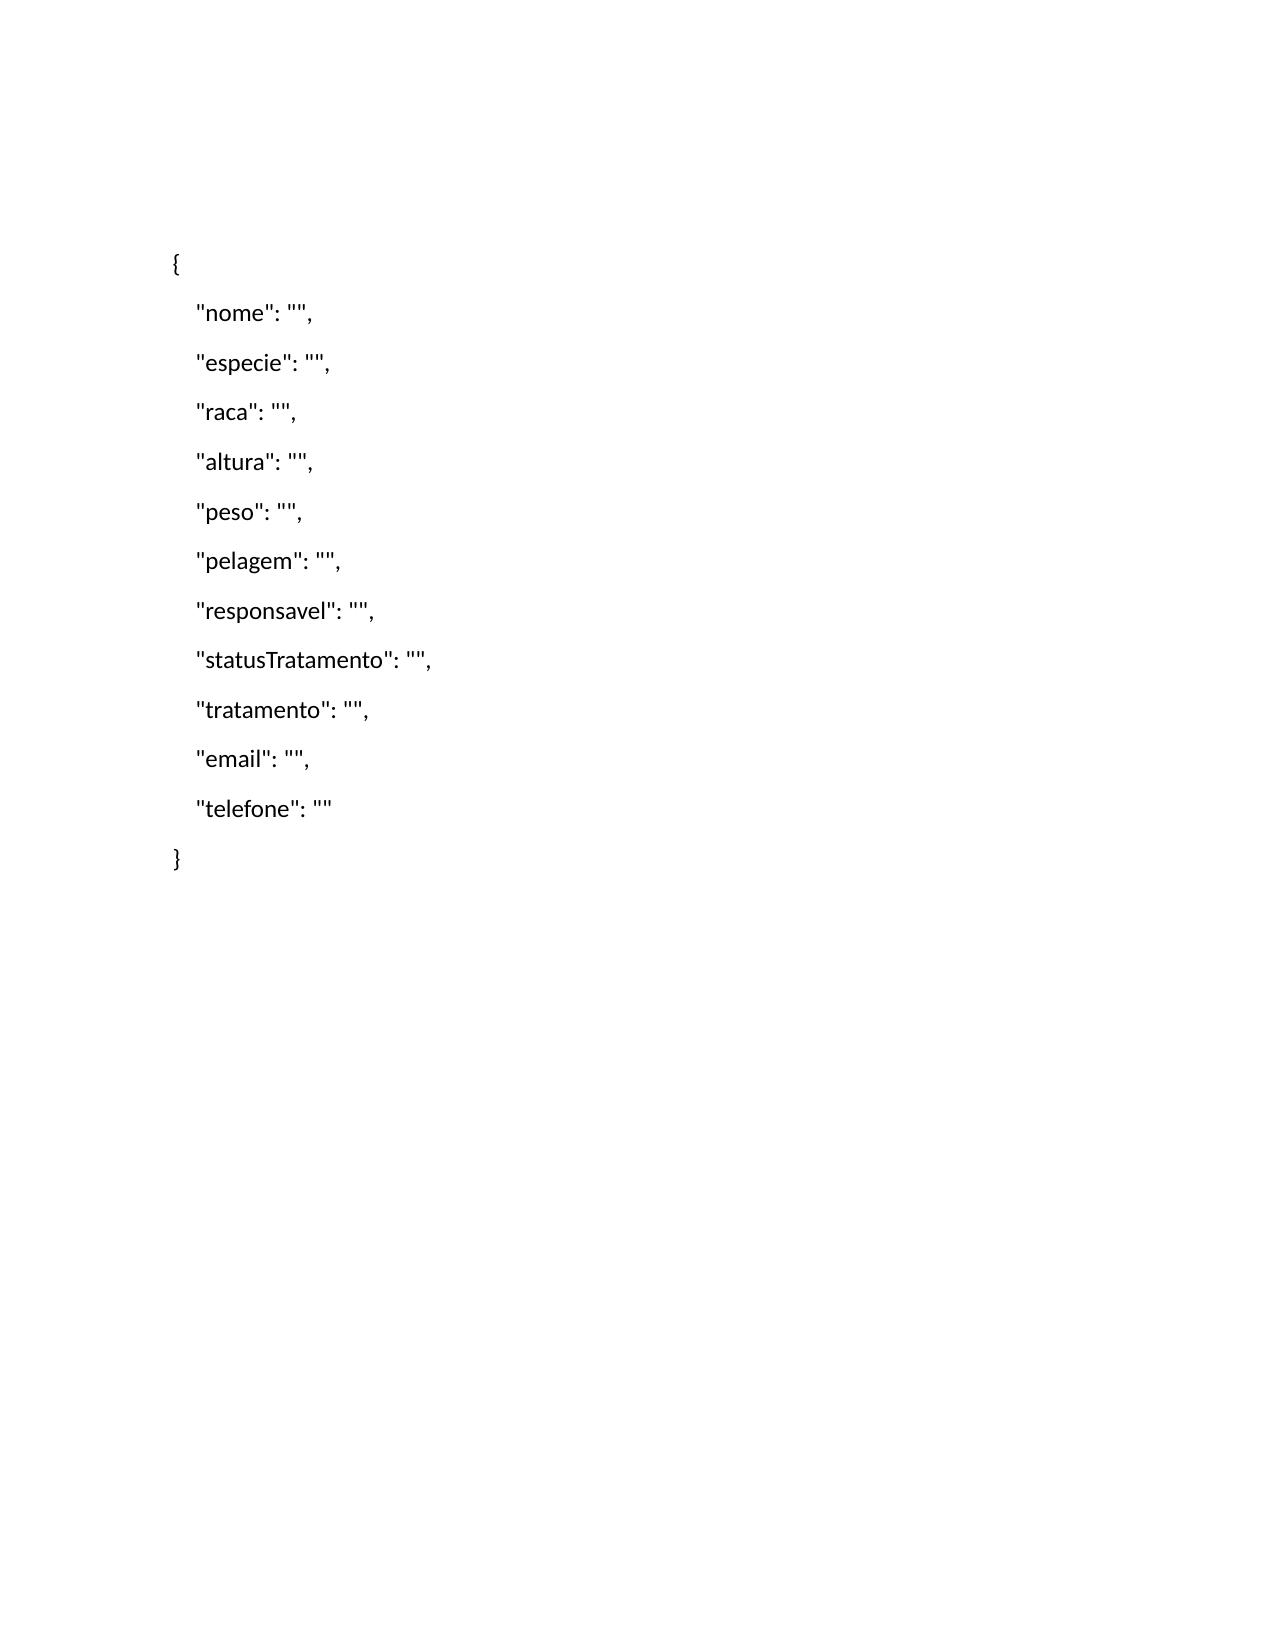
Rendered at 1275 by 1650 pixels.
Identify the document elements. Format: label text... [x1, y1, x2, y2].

text "altura": "", [150, 447, 1125, 476]
text } [150, 844, 1125, 873]
text "email": "", [150, 745, 1125, 774]
text "telefone": "" [150, 794, 1125, 823]
text "pelagem": "", [150, 547, 1125, 575]
text "peso": "", [150, 497, 1125, 526]
text "raca": "", [150, 398, 1125, 427]
text "nome": "", [150, 299, 1125, 327]
text { [150, 249, 1125, 278]
text "responsavel": "", [150, 596, 1125, 625]
text "tratamento": "", [150, 695, 1125, 724]
text "especie": "", [150, 348, 1125, 377]
text "statusTratamento": "", [150, 646, 1125, 674]
